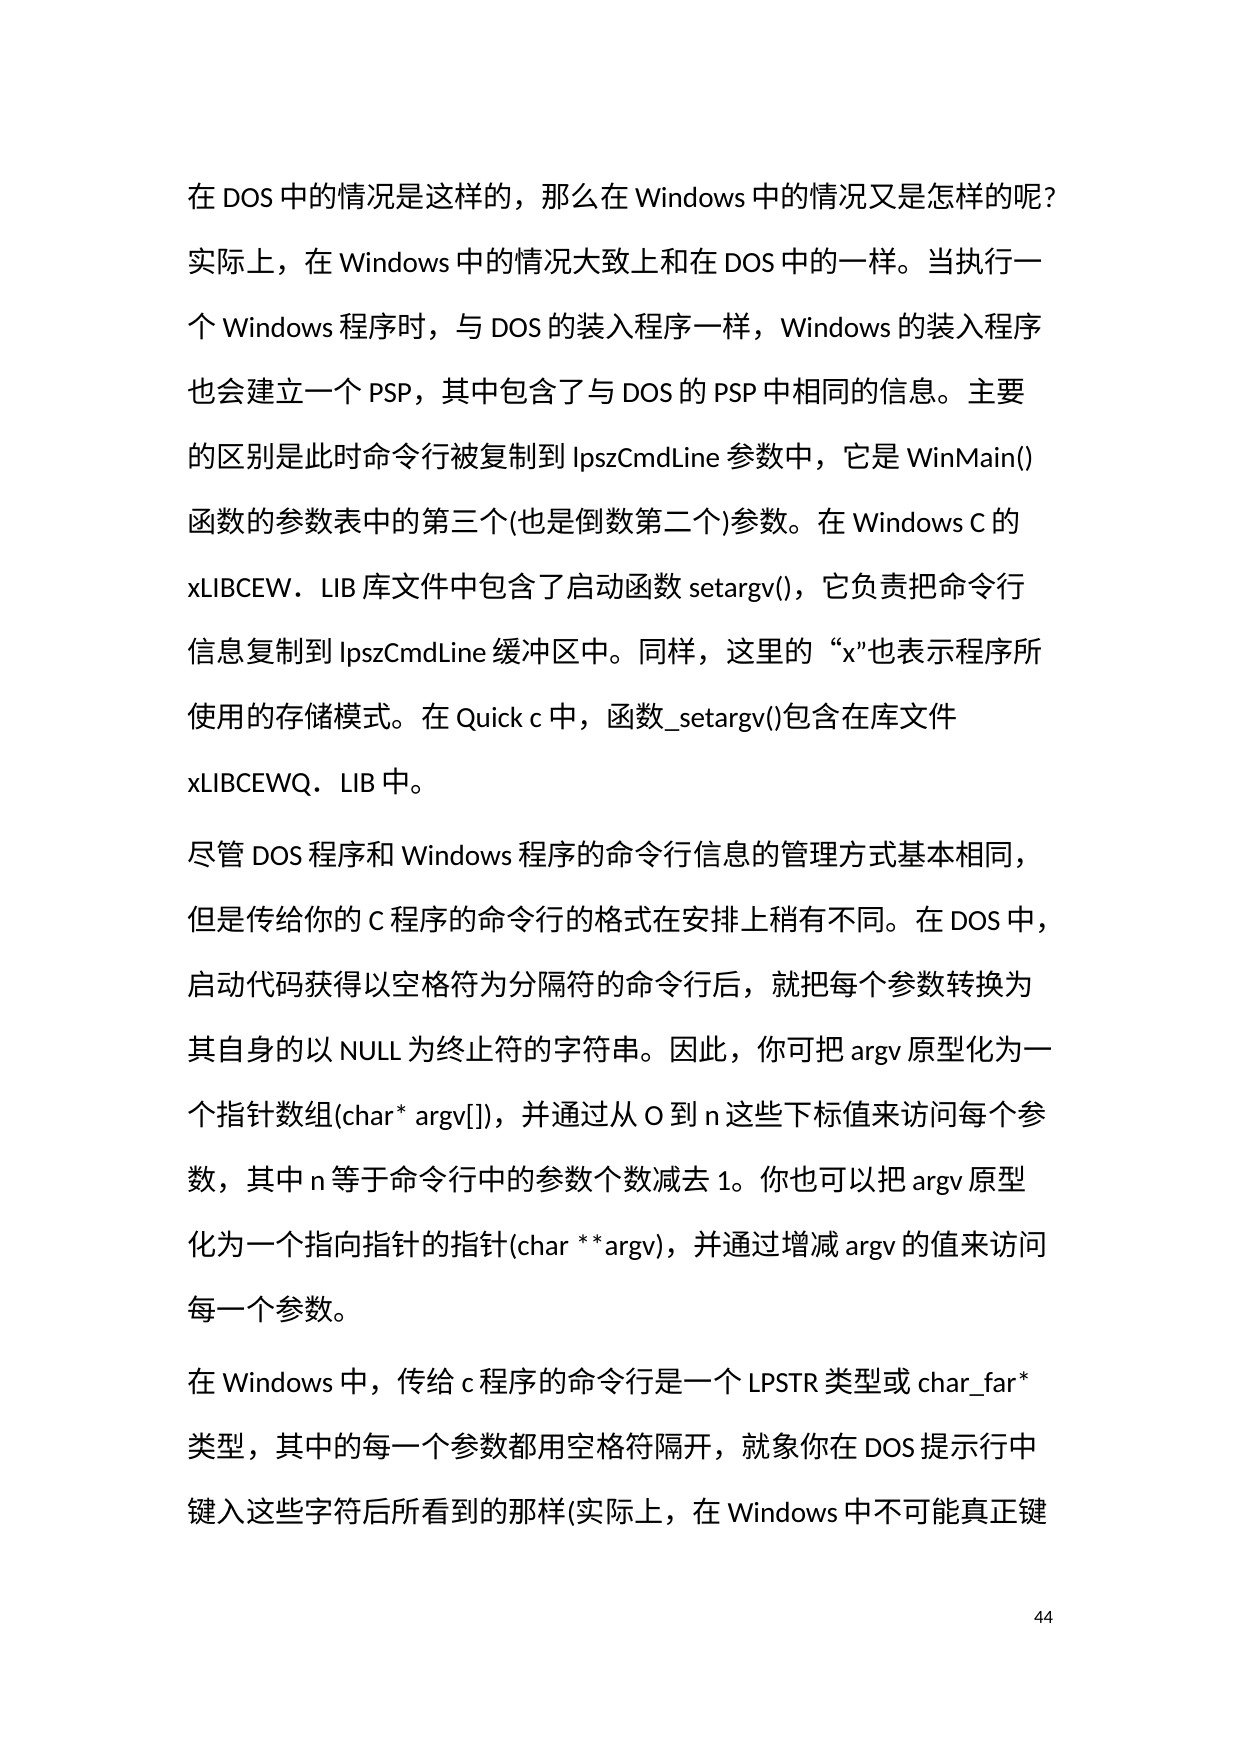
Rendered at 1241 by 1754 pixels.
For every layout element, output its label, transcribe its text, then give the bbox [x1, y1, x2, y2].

text 在DOS中的情况是这样的，那么在Windows中的情况又是怎样的呢?实际上，在Windows中的情况大致上和在DOS中的一样。当执行一个Windows程序时，与DOS的装入程序一样，Windows的装入程序也会建立一个PSP，其中包含了与DOS的PSP中相同的信息。主要的区别是此时命令行被复制到lpszCmdLine参数中，它是WinMain()函数的参数表中的第三个(也是倒数第二个)参数。在Windows C的xLIBCEW．LIB库文件中包含了启动函数setargv()，它负责把命令行信息复制到lpszCmdLine缓冲区中。同样，这里的“x”也表示程序所使用的存储模式。在Quick c中，函数_setargv()包含在库文件xLIBCEWQ．LIB中。 [187, 162, 1053, 812]
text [187, 1348, 1053, 1543]
text 尽管DOS程序和Windows程序的命令行信息的管理方式基本相同，但是传给你的C程序的命令行的格式在安排上稍有不同。在DOS中，启动代码获得以空格符为分隔符的命令行后，就把每个参数转换为其自身的以NULL为终止符的字符串。因此，你可把argv原型化为一个指针数组(char* argv[])，并通过从O到n这些下标值来访问每个参数，其中n等于命令行中的参数个数减去1。你也可以把argv原型化为一个指向指针的指针(char **argv)，并通过增减argv的值来访问每一个参数。 [187, 820, 1053, 1340]
